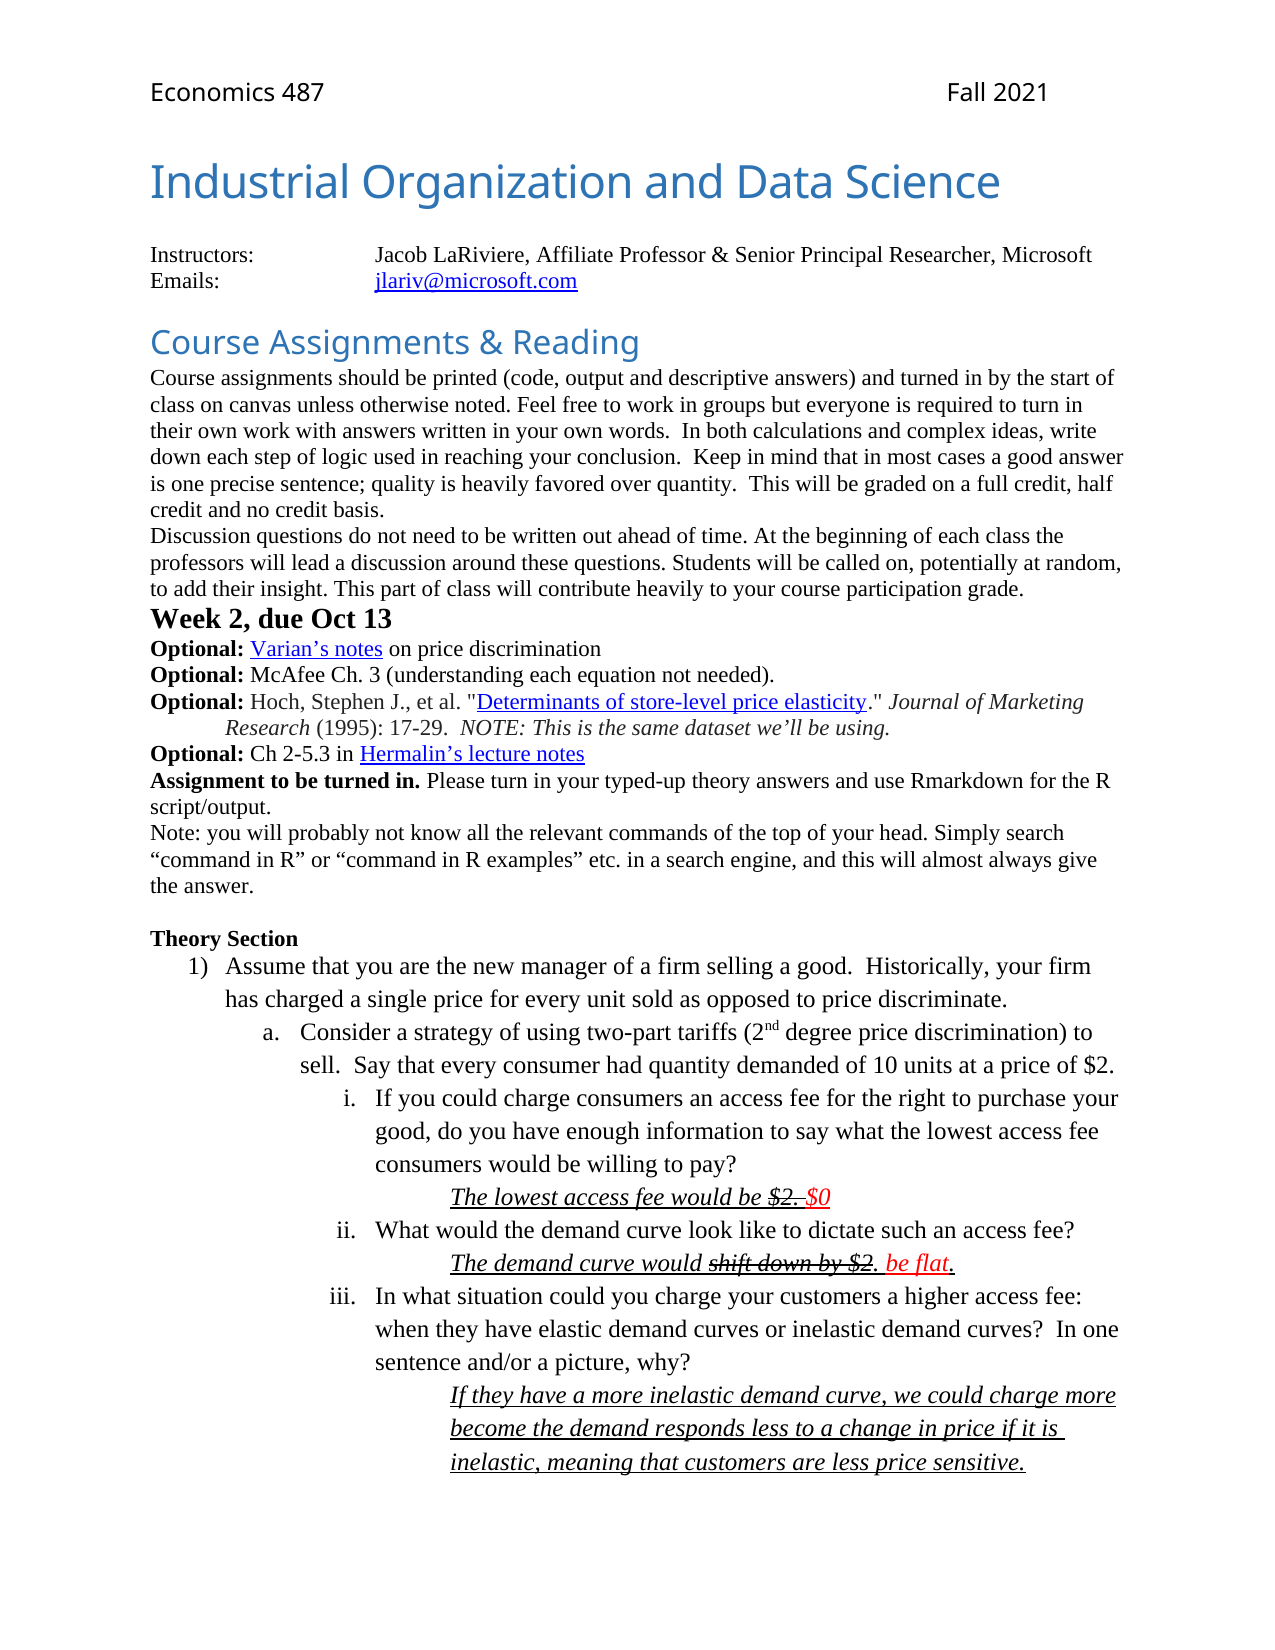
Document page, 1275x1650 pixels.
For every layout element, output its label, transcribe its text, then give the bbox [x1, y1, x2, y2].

text Course assignments should be printed (code, output and descriptive answers) and turned in by the start of class on canvas unless otherwise noted. Feel free to work in groups but everyone is required to turn in their own work with answers written in your own words. In both calculations and complex ideas, write down each step of logic used in reaching your conclusion. Keep in mind that in most cases a good answer is one precise sentence; quality is heavily favored over quantity. This will be graded on a full credit, half credit and no credit basis. [150, 364, 1125, 522]
text Week 2, due Oct 13 [150, 601, 1125, 635]
list If you could charge consumers an access fee for the right to purchase your good, do you have enough information to say what the lowest access fee consumers would be willing to pay? [356, 1083, 1125, 1178]
list In what situation could you charge your customers a higher access fee: when they have elastic demand curves or inelastic demand curves? In one sentence and/or a picture, why? [356, 1281, 1125, 1376]
list The demand curve would shift down by $2. be flat. [450, 1248, 1125, 1277]
list If they have a more inelastic demand curve, we could charge more become the demand responds less to a change in price if it is inelastic, meaning that customers are less price sensitive. [450, 1381, 1125, 1475]
list The lowest access fee would be $2. $0 [450, 1182, 1125, 1211]
subtitle Course Assignments & Reading [150, 319, 1125, 364]
text Theory Section [150, 925, 1125, 951]
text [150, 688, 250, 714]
text Optional: Varian’s notes on price discrimination [150, 635, 1125, 661]
text Emails: jlariv@microsoft.com [150, 267, 1125, 294]
text Instructors: Jacob LaRiviere, Affiliate Professor & Senior Principal Researcher, Microsoft [150, 241, 1125, 267]
text Discussion questions do not need to be written out ahead of time. At the beginning of each class the professors will lead a discussion around these questions. Students will be called on, potentially at random, to add their insight. This part of class will contribute heavily to your course participation grade. [150, 522, 1125, 601]
title Industrial Organization and Data Science [150, 150, 1125, 212]
list Consider a strategy of using two-part tariffs (2nd degree price discrimination) to sell. Say that every consumer had quantity demanded of 10 units at a price of $2. [262, 1017, 1125, 1079]
text Note: you will probably not know all the relevant commands of the top of your head. Simply search “command in R” or “command in R examples” etc. in a search engine, and this will almost always give the answer. [150, 819, 1125, 898]
list What would the demand curve look like to dictate such an access fee? [356, 1215, 1125, 1244]
list Assume that you are the new manager of a firm selling a good. Historically, your firm has charged a single price for every unit sold as opposed to price discriminate. [187, 951, 1125, 1013]
text Optional: Hoch, Stephen J., et al. "Determinants of store-level price elasticity." Journal of Marketing Research (1995): 17-29. NOTE: This is the same dataset we’ll be using. [891, 688, 1125, 740]
text Optional: McAfee Ch. 3 (understanding each equation not needed). [150, 661, 1125, 688]
text Optional: Ch 2-5.3 in Hermalin’s lecture notes [150, 740, 1125, 767]
text Assignment to be turned in. Please turn in your typed-up theory answers and use Rmarkdown for the R script/output. [150, 767, 1125, 819]
